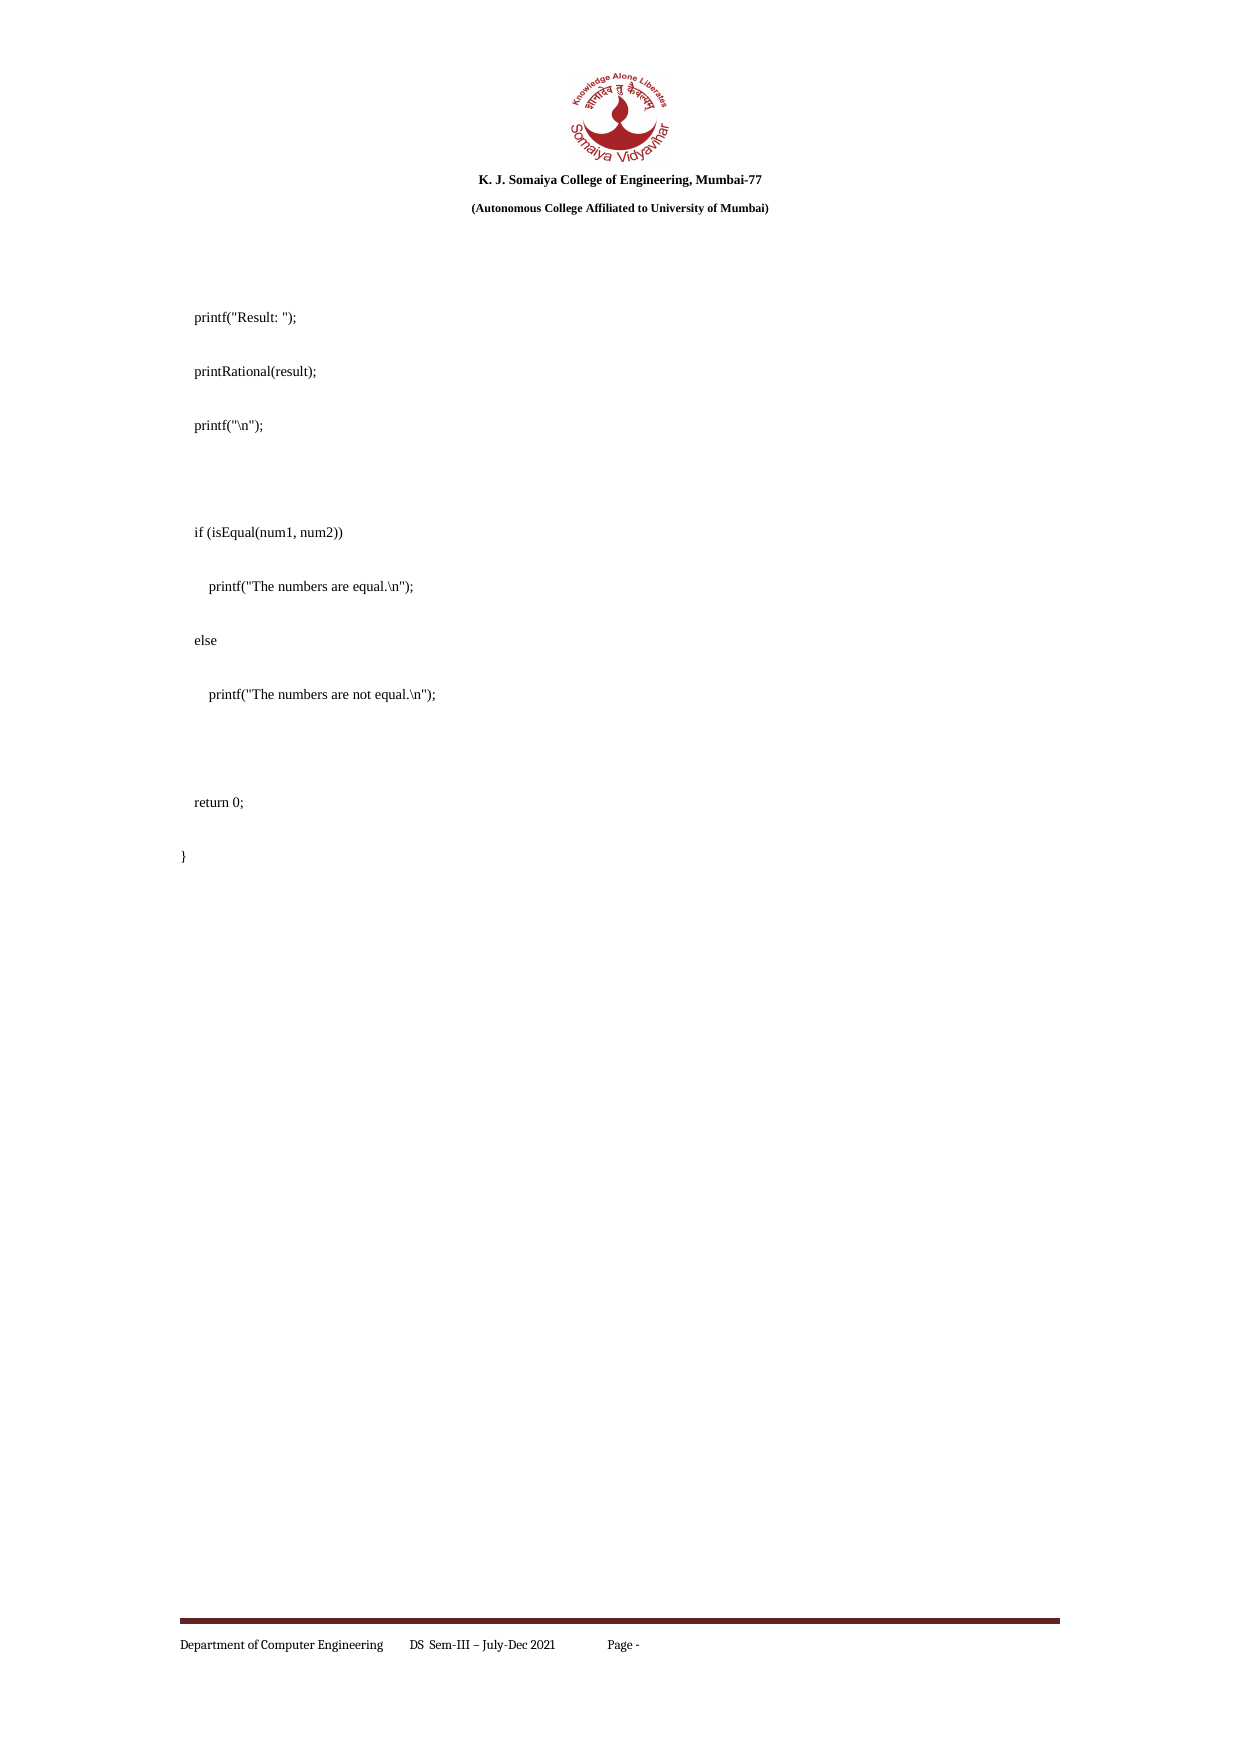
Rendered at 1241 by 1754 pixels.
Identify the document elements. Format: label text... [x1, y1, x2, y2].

text printf("The numbers are equal.\n"); [180, 566, 1060, 595]
text printf("Result: "); [180, 297, 1060, 326]
text else [180, 620, 1060, 649]
text } [180, 835, 1060, 864]
text printf("The numbers are not equal.\n"); [180, 674, 1060, 702]
text printf("\n"); [180, 404, 1060, 433]
text if (isEqual(num1, num2)) [180, 512, 1060, 541]
text return 0; [180, 781, 1060, 810]
picture [571, 73, 669, 162]
text printRational(result); [180, 351, 1060, 379]
